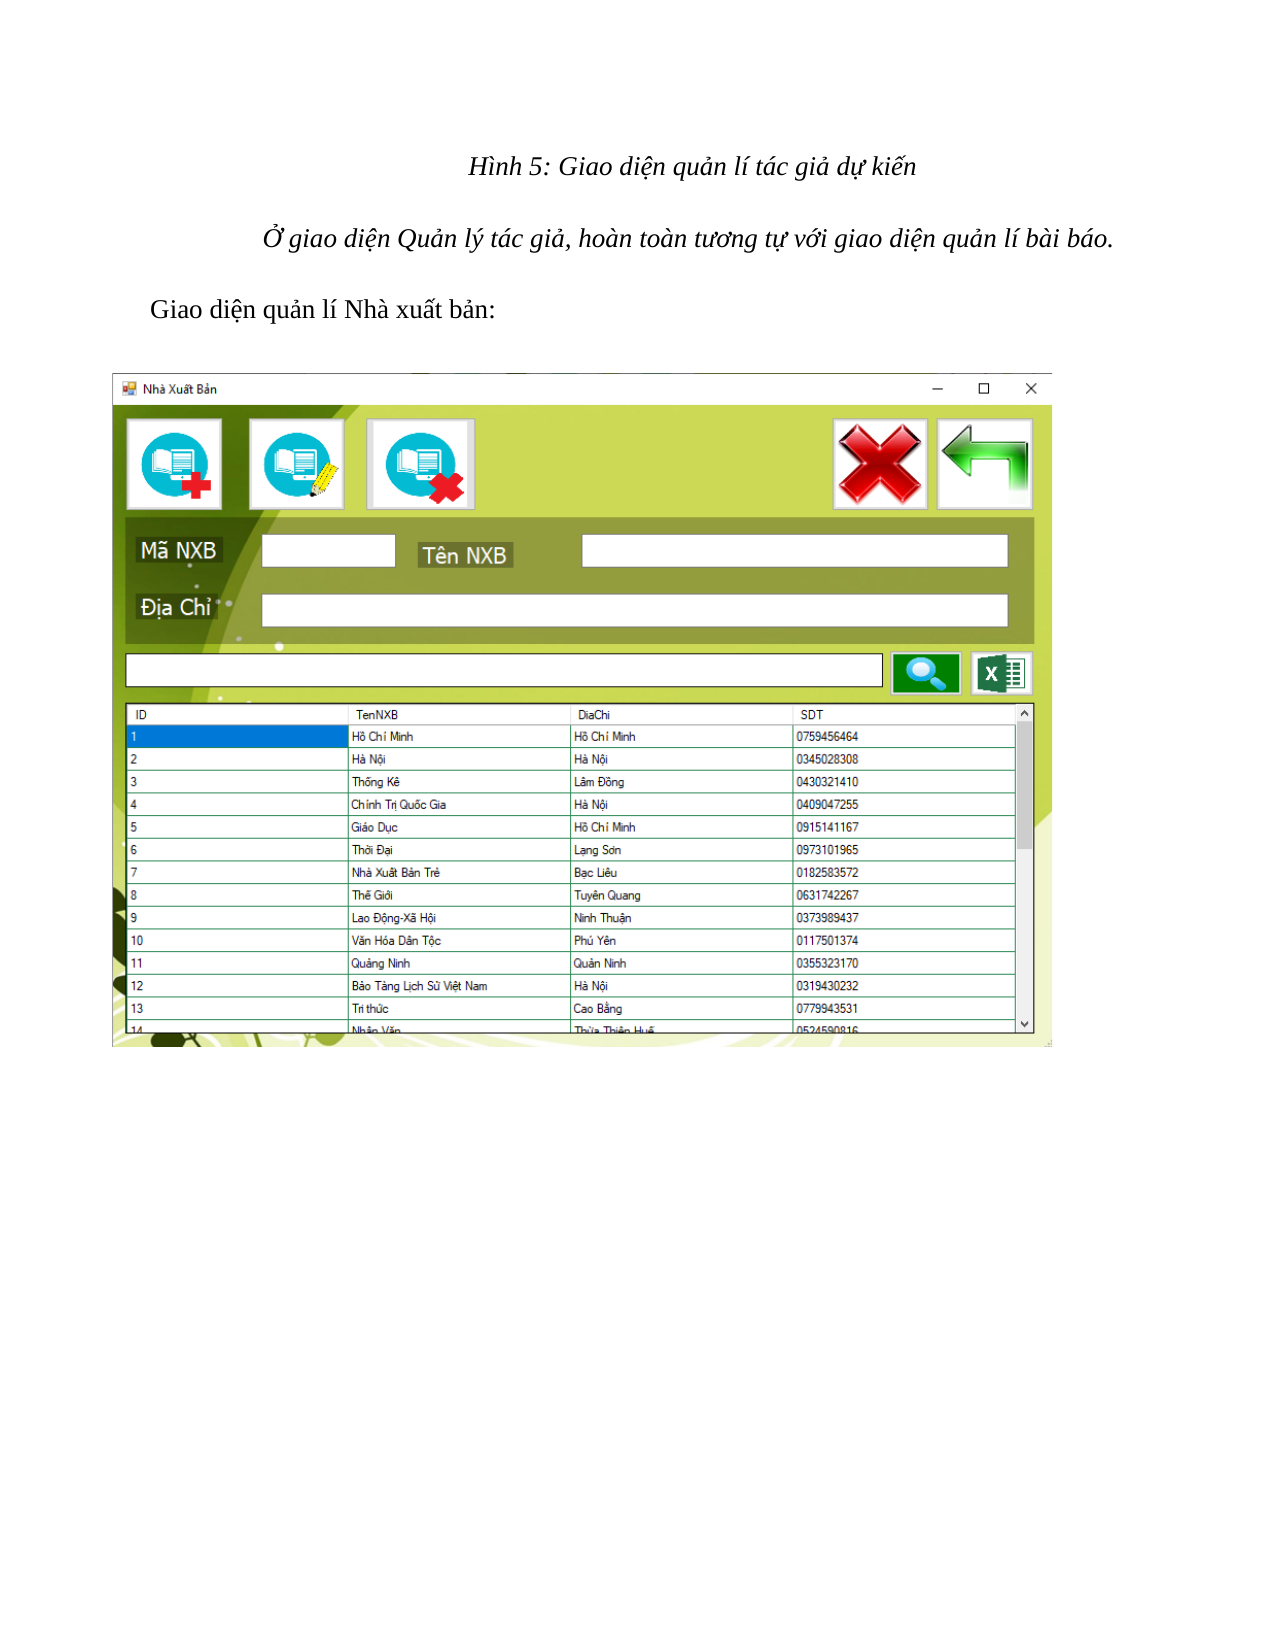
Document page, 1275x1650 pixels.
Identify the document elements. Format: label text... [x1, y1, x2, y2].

picture [111, 373, 1051, 1045]
text Giao diện quản lí Nhà xuất bản: [150, 293, 1125, 324]
text Ở giao diện Quản lý tác giả, hoàn toàn tương tự với giao diện quản lí bài báo. [262, 222, 1125, 253]
text Hình 5: Giao diện quản lí tác giả dự kiến [262, 150, 1125, 181]
